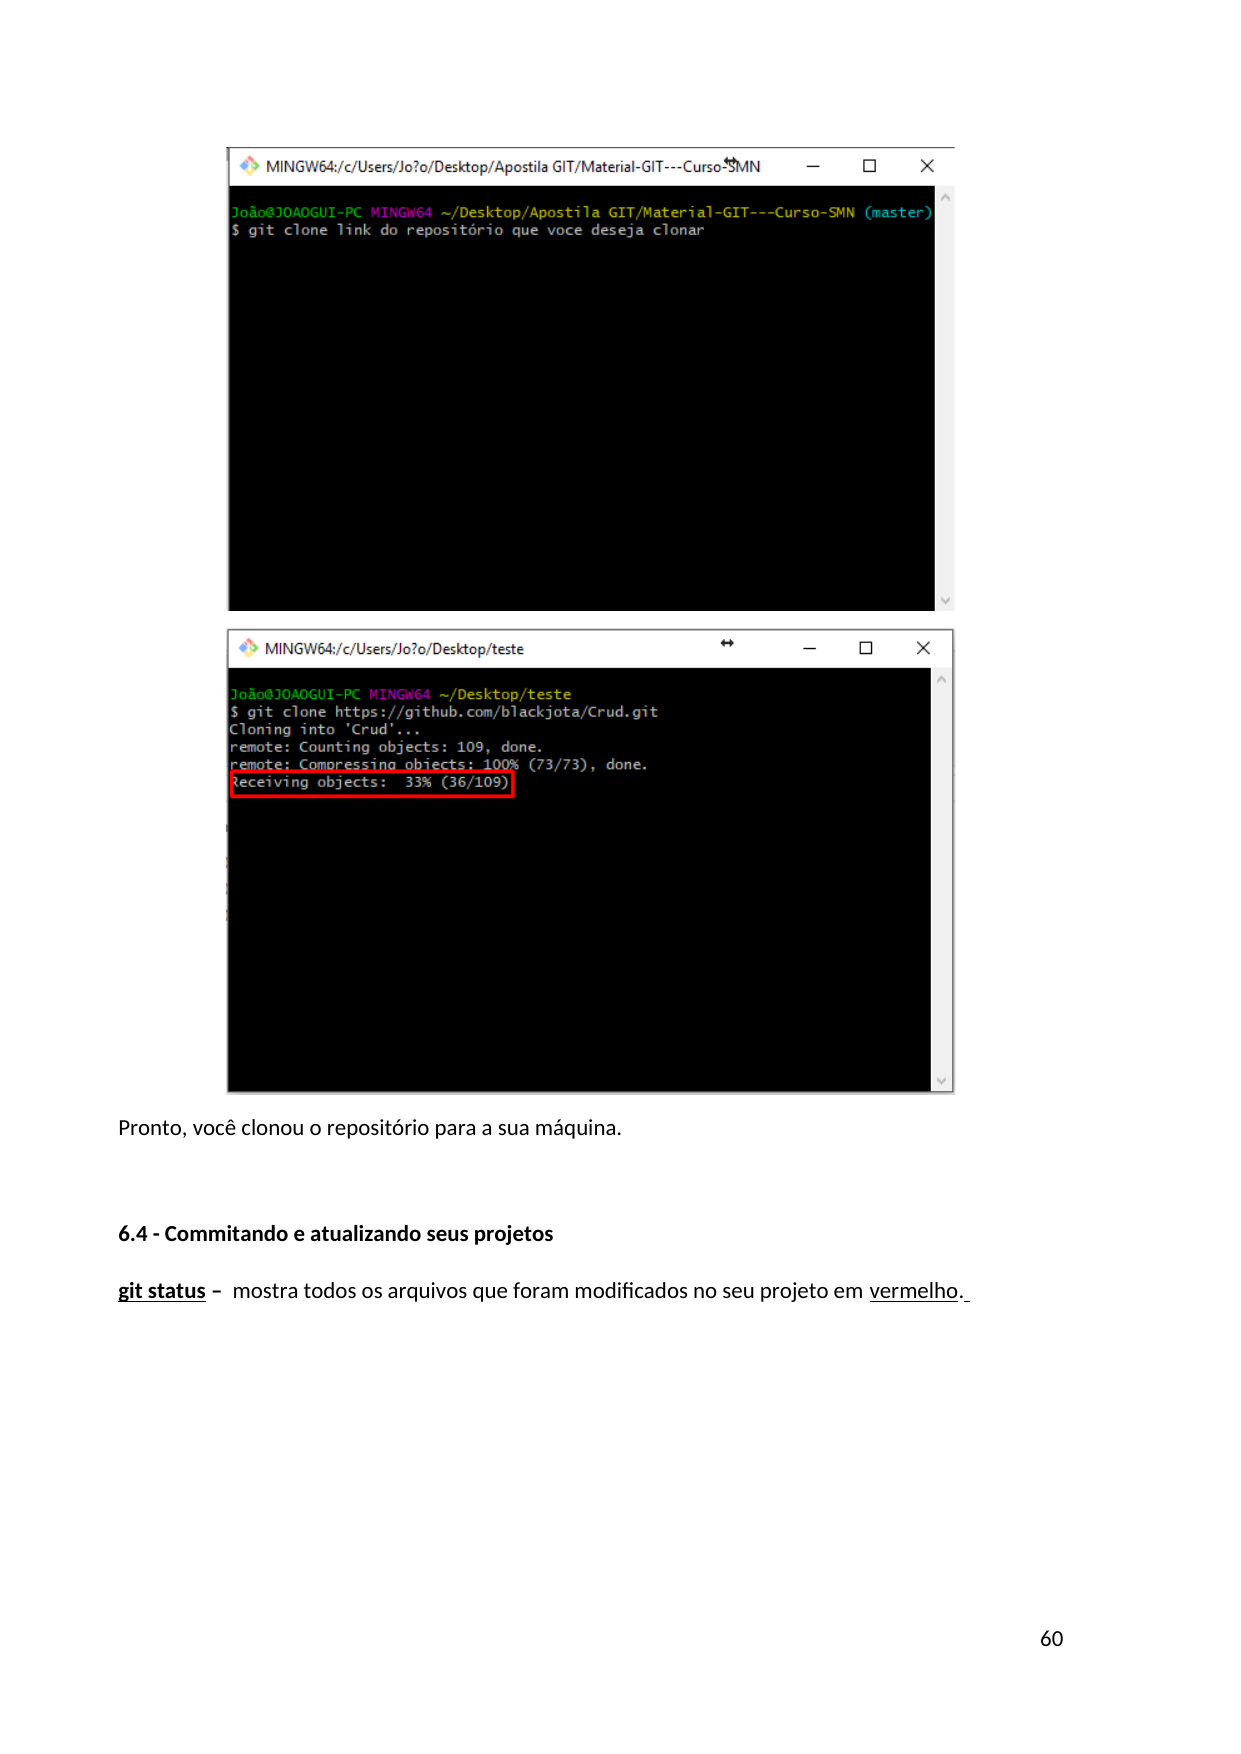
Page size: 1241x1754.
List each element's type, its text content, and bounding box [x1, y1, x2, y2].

picture [226, 147, 955, 611]
text git status – mostra todos os arquivos que foram modificados no seu projeto em vermelho. [118, 1276, 1063, 1304]
text Pronto, você clonou o repositório para a sua máquina. [118, 1113, 1063, 1141]
subtitle 6.4 - Commitando e atualizando seus projetos [118, 1219, 1063, 1247]
picture [225, 628, 956, 1095]
